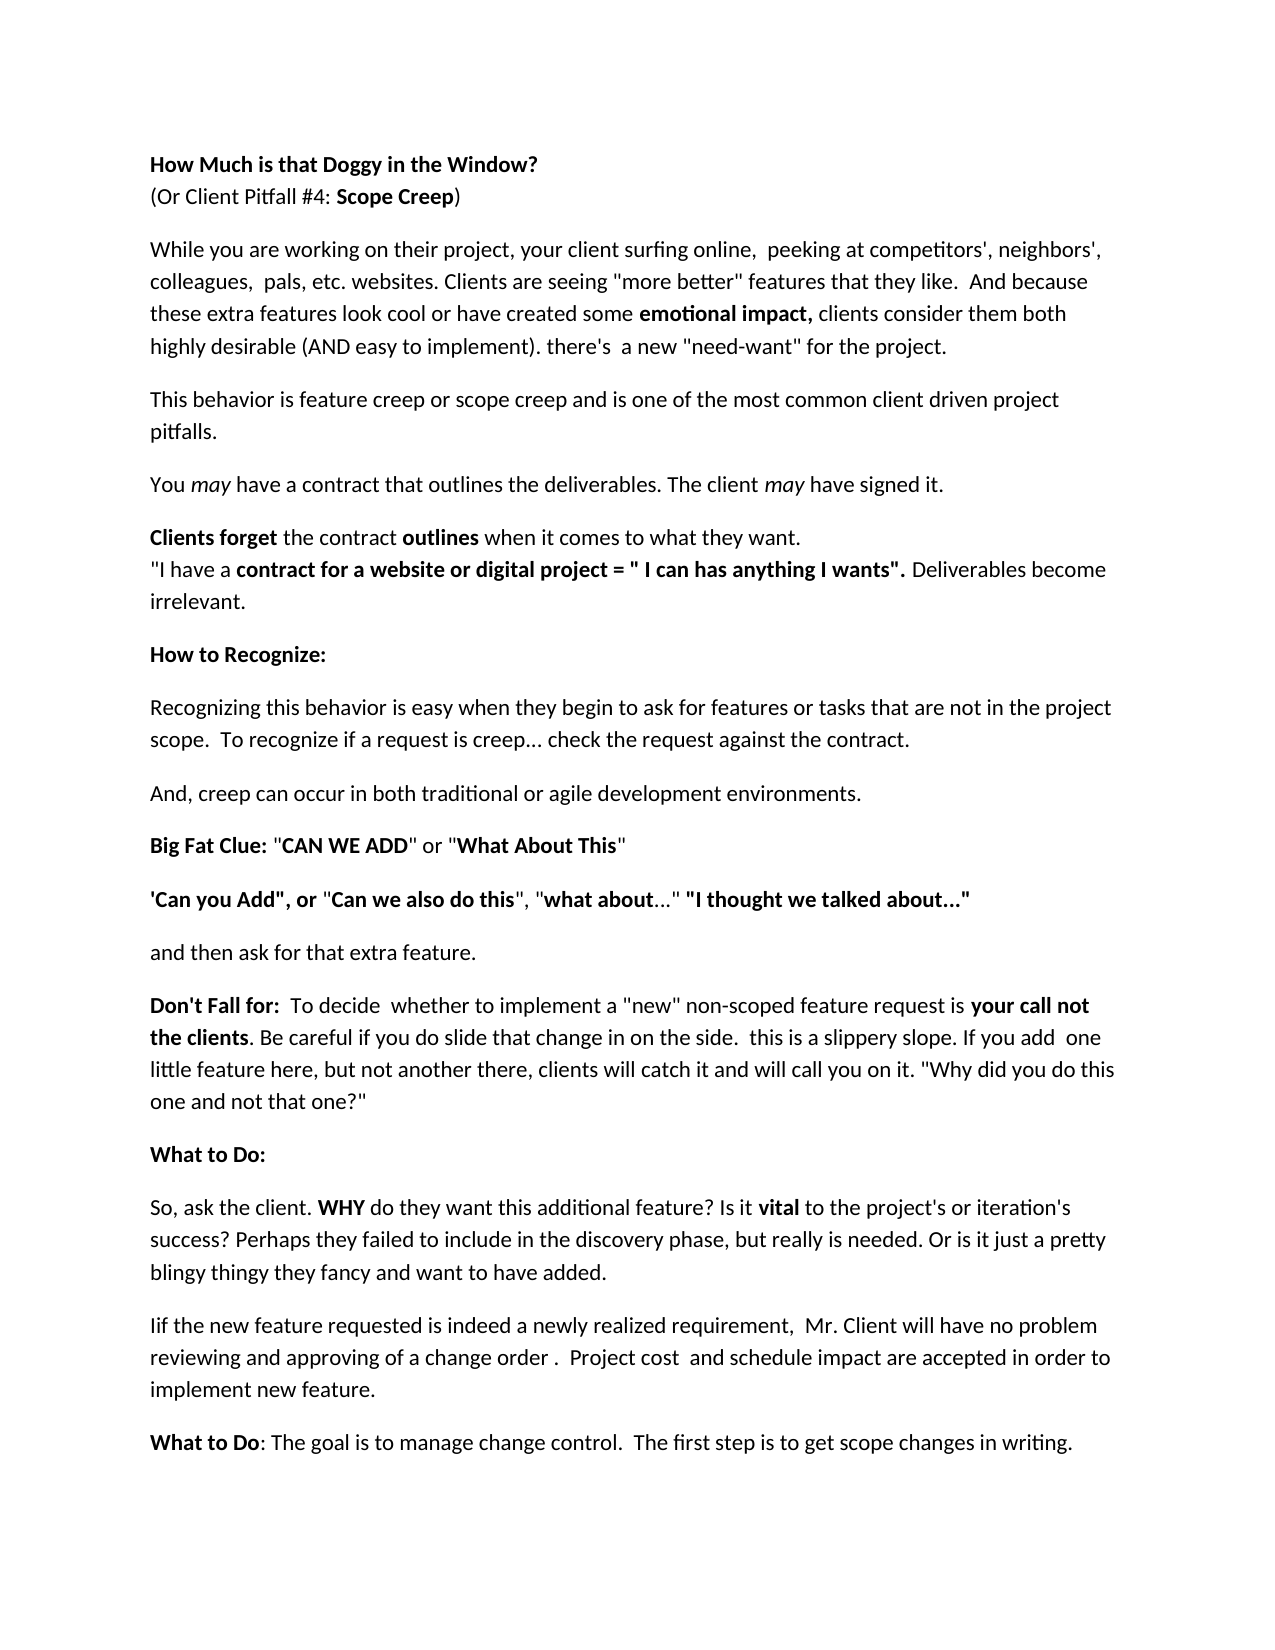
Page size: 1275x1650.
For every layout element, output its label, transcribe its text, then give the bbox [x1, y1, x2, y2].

text While you are working on their project, your client surfing online, peeking at competitors', neighbors', colleagues, pals, etc. websites. Clients are seeing "more better" features that they like. And because these extra features look cool or have created some emotional impact, clients consider them both highly desirable (AND easy to implement). there's a new "need-want" for the project. [150, 235, 1125, 360]
text You may have a contract that outlines the deliverables. The client may have signed it. [150, 470, 1125, 498]
text And, creep can occur in both traditional or agile development environments. [150, 779, 1125, 807]
text This behavior is feature creep or scope creep and is one of the most common client driven project pitfalls. [150, 385, 1125, 445]
text Recognizing this behavior is easy when they begin to ask for features or tasks that are not in the project scope. To recognize if a request is creep... check the request against the contract. [150, 693, 1125, 754]
text How Much is that Doggy in the Window? (Or Client Pitfall #4: Scope Creep) [150, 150, 1125, 210]
text 'Can you Add", or "Can we also do this", "what about..." "I thought we talked about..." [150, 885, 1125, 913]
text and then ask for that extra feature. [150, 938, 1125, 966]
text Clients forget the contract outlines when it comes to what they want. "I have a contract for a website or digital project = " I can has anything I wants". Deliverables become irrelevant. [150, 523, 1125, 615]
text Big Fat Clue: "CAN WE ADD" or "What About This" [150, 832, 1125, 860]
text Don't Fall for: To decide whether to implement a "new" non-scoped feature request is your call not the clients. Be careful if you do slide that change in on the side. this is a slippery slope. If you add one little feature here, but not another there, clients will catch it and will call you on it. "Why did you do this one and not that one?" [150, 991, 1125, 1115]
text How to Recognize: [150, 640, 1125, 668]
text What to Do: [150, 1140, 1125, 1168]
text What to Do: The goal is to manage change control. The first step is to get scope changes in writing. [150, 1428, 1125, 1456]
text So, ask the client. WHY do they want this additional feature? Is it vital to the project's or iteration's success? Perhaps they failed to include in the discovery phase, but really is needed. Or is it just a pretty blingy thingy they fancy and want to have added. [150, 1193, 1125, 1286]
text Iif the new feature requested is indeed a newly realized requirement, Mr. Client will have no problem reviewing and approving of a change order . Project cost and schedule impact are accepted in order to implement new feature. [150, 1311, 1125, 1403]
